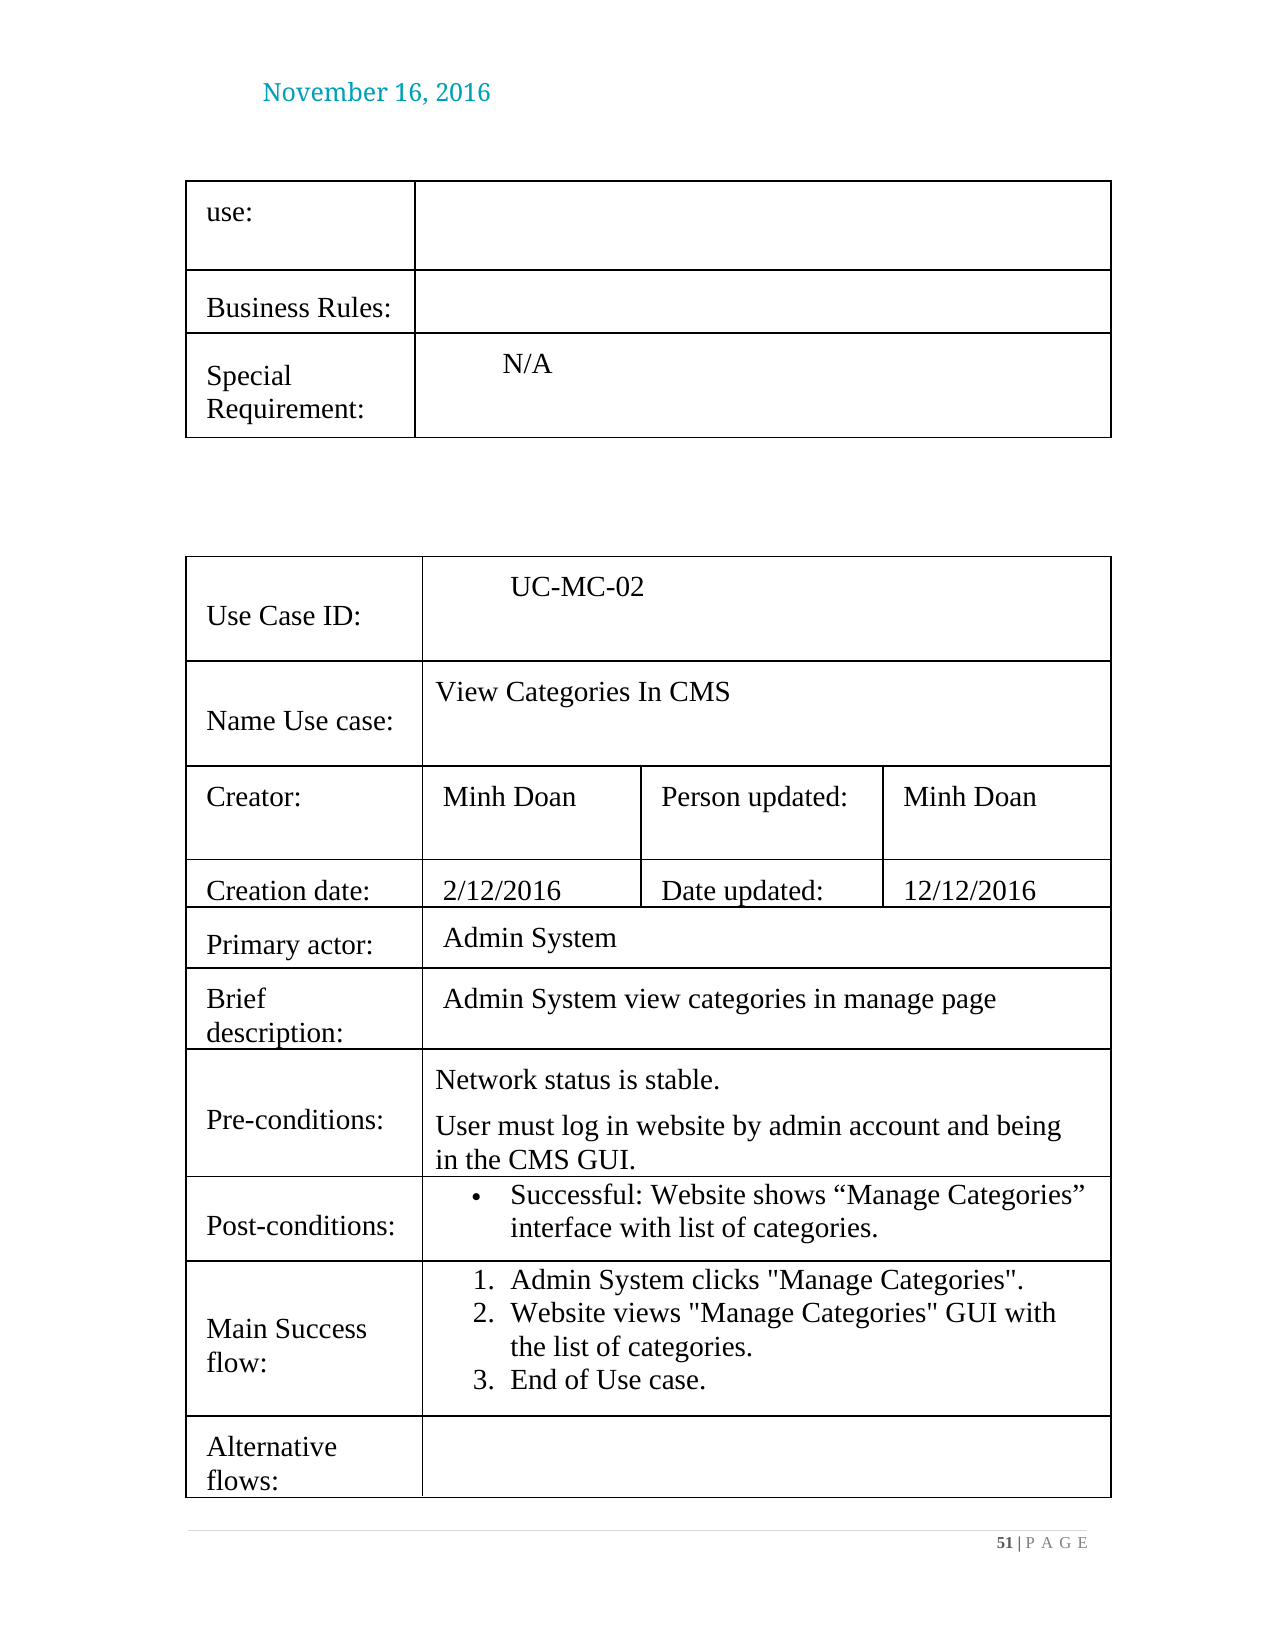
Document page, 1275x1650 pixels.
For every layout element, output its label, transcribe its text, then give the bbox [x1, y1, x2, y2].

table_cell Admin System [423, 908, 1110, 967]
table_cell Network status is stable. User must log in website by admin account and being in the CMS GUI. [423, 1050, 1110, 1176]
table_cell Alternative flows: [187, 1417, 422, 1496]
table_cell Frequency of use: [187, 182, 414, 269]
table_cell Name Use case: [187, 662, 422, 765]
table_cell 12/12/2016 [884, 860, 1110, 906]
table_header Use Case ID: [187, 557, 422, 660]
table_cell [416, 271, 1110, 332]
table_cell Creator: [187, 767, 422, 859]
table_cell Minh Doan [884, 767, 1110, 859]
table_cell Special Requirement: [187, 334, 414, 437]
table_cell Pre-conditions: [187, 1050, 422, 1176]
table_cell Post-conditions: [187, 1177, 422, 1260]
table_cell Main Success flow: [187, 1262, 422, 1415]
table_cell [423, 1417, 1110, 1496]
table_cell Admin System clicks "Manage Categories". Website views "Manage Categories" GUI with the list of categories. End of Use case. [423, 1262, 1110, 1415]
table_cell Creation date: [187, 860, 422, 906]
table_cell Brief description: [187, 969, 422, 1048]
table_cell N/A [416, 334, 1110, 437]
table_cell 2/12/2016 [423, 860, 640, 906]
table_cell Primary actor: [187, 908, 422, 967]
table_cell Business Rules: [187, 271, 414, 332]
table_header UC-MC-02 [423, 557, 1110, 660]
table_cell [416, 182, 1110, 269]
table_cell Successful: Website shows “Manage Categories” interface with list of categories. [423, 1177, 1110, 1260]
table_cell Date updated: [642, 860, 882, 906]
table_cell Person updated: [642, 767, 882, 859]
table_cell View Categories In CMS [423, 662, 1110, 765]
table_cell Admin System view categories in manage page [423, 969, 1110, 1048]
table_cell Minh Doan [423, 767, 640, 859]
